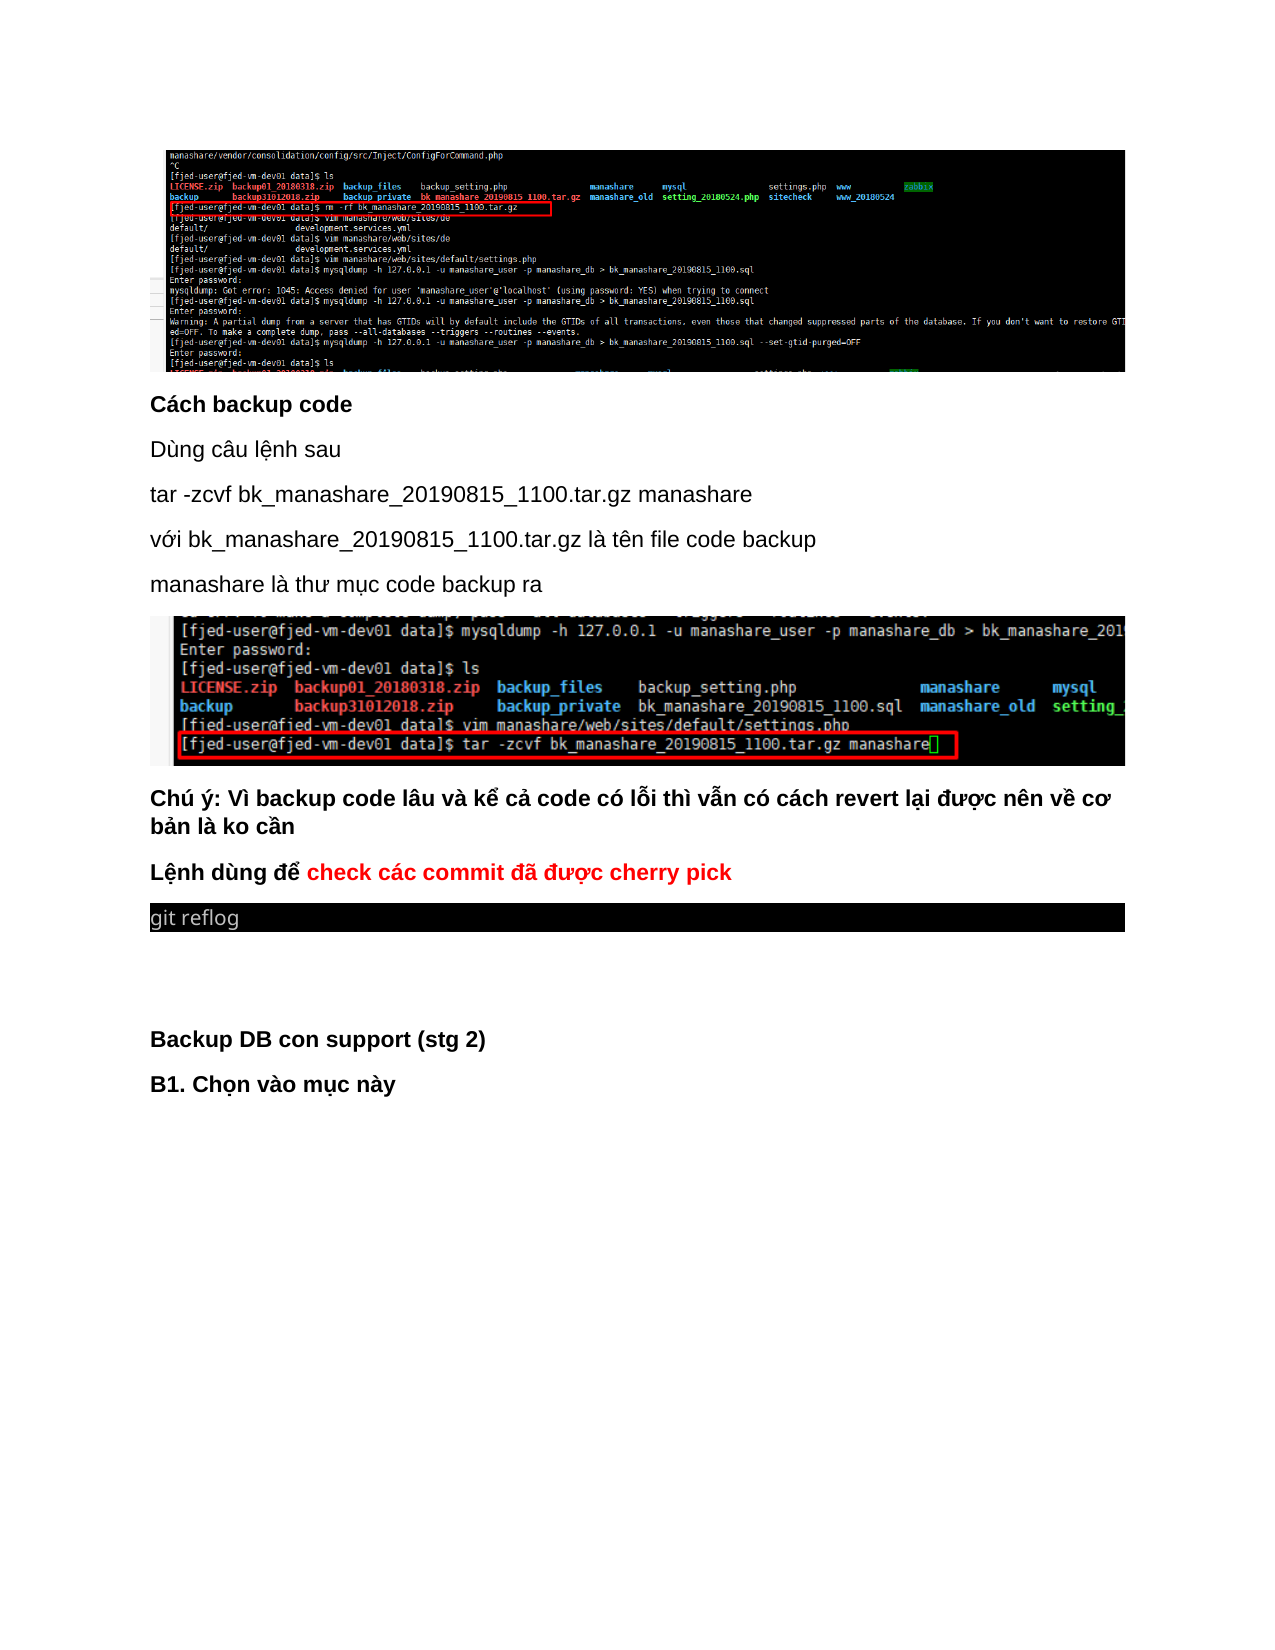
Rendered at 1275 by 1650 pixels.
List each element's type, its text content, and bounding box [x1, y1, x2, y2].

text git reflog [150, 903, 1125, 932]
picture [150, 616, 1125, 766]
text manashare là thư mục code backup ra [150, 571, 1125, 598]
text Lệnh dùng để check các commit đã được cherry pick [150, 858, 1125, 885]
text tar -zcvf bk_manashare_20190815_1100.tar.gz manashare [150, 481, 1125, 507]
text Cách backup code [150, 391, 1125, 417]
picture [150, 150, 1125, 372]
text Dùng câu lệnh sau [150, 436, 1125, 462]
text với bk_manashare_20190815_1100.tar.gz là tên file code backup [150, 526, 1125, 552]
text Backup DB con support (stg 2) [150, 1026, 1125, 1053]
text Chú ý: Vì backup code lâu và kể cả code có lỗi thì vẫn có cách revert lại được nên về cơ bản là ko cần [150, 785, 1125, 840]
text B1. Chọn vào mục này [150, 1071, 1125, 1098]
